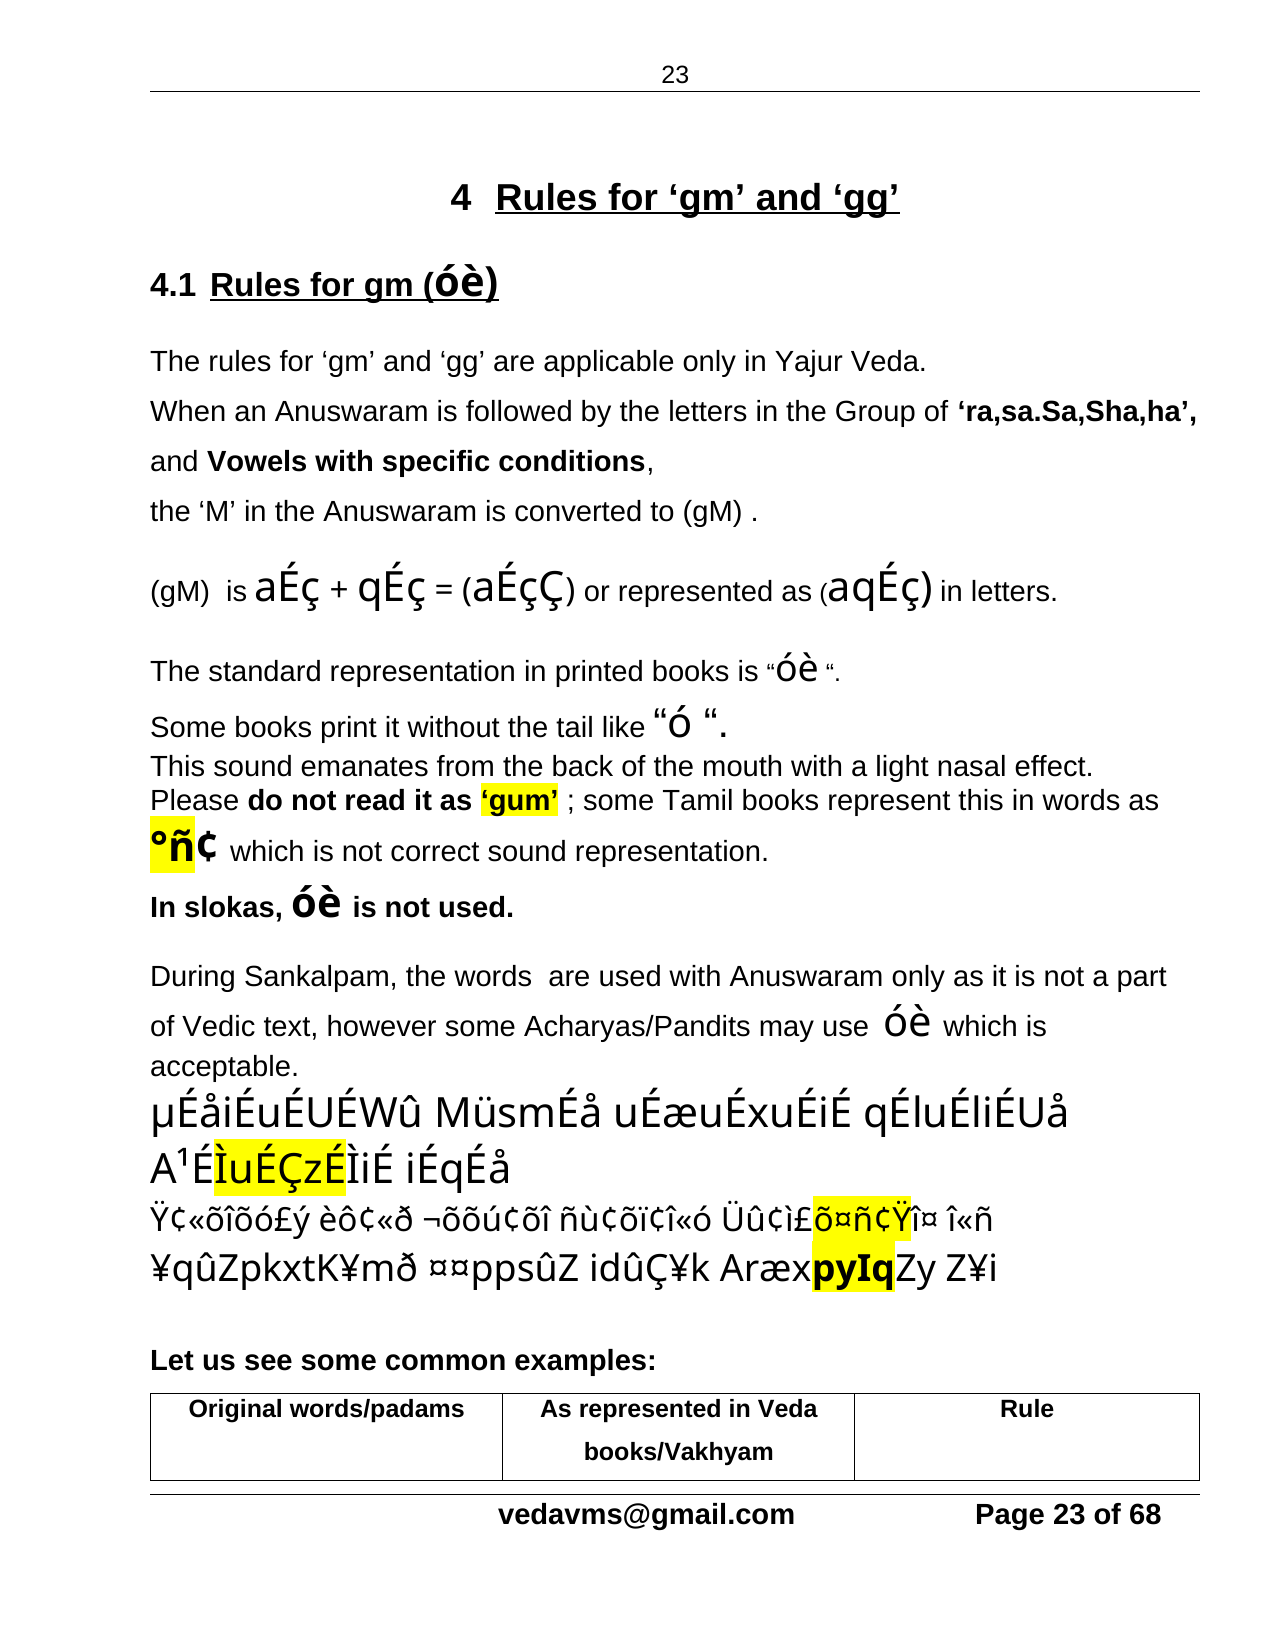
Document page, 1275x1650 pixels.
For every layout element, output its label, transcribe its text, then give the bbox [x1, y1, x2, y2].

subtitle Rules for gm (óè) [150, 252, 1200, 309]
table_header Rule [855, 1394, 1199, 1480]
text Ÿ¢«õîõó£ý èô¢«ð ¬õõú¢õî ñù¢õï¢î«ó Üû¢ì£õ¤ñ¢Ÿî¤ î«ñ [150, 1196, 813, 1241]
text During Sankalpam, the words are used with Anuswaram only as it is not a part of Vedic text, however some Acharyas/Pandits may use óè which is acceptable. [150, 930, 1200, 1082]
text The rules for ‘gm’ and ‘gg’ are applicable only in Yajur Veda. [150, 343, 1200, 377]
table_header Original words/padams [151, 1394, 502, 1480]
text The standard representation in printed books is “óè “. [150, 641, 1200, 692]
text µÉåiÉuÉUÉWû MüsmÉå uÉæuÉxuÉiÉ qÉluÉliÉUå A¹ÉÌuÉÇzÉÌiÉ iÉqÉå [150, 1082, 1200, 1196]
text In slokas, óè is not used. [150, 873, 1200, 930]
text Please do not read it as ‘gum’ ; some Tamil books represent this in words as °ñ¢ which is not correct sound representation. [150, 783, 1200, 873]
text When an Anuswaram is followed by the letters in the Group of ‘ra,sa.Sa,Sha,ha’, and Vowels with specific conditions, the ‘M’ in the Anuswaram is converted to (gM) . (gM) is aÉç + qÉç = (aÉçÇ) or represented as (aqÉç) in letters. [150, 394, 1200, 613]
table_header As represented in Veda books/Vakhyam [503, 1394, 854, 1480]
text Ÿ¢«õîõó£ý èô¢«ð ¬õõú¢õî ñù¢õï¢î«ó Üû¢ì£õ¤ñ¢Ÿî¤ î«ñ [911, 1196, 1200, 1241]
subtitle Rules for ‘gm’ and ‘gg’ [150, 175, 1200, 218]
text ¥qûZpkxtK¥mð ¤¤ppsûZ idûÇ¥k AræxpyIqZy Z¥i [895, 1241, 1200, 1292]
text ¥qûZpkxtK¥mð ¤¤ppsûZ idûÇ¥k AræxpyIqZy Z¥i [150, 1241, 812, 1292]
text Let us see some common examples: [150, 1343, 1200, 1376]
text Some books print it without the tail like “ó “. This sound emanates from the back of the mouth with a light nasal effect. [150, 692, 1200, 783]
